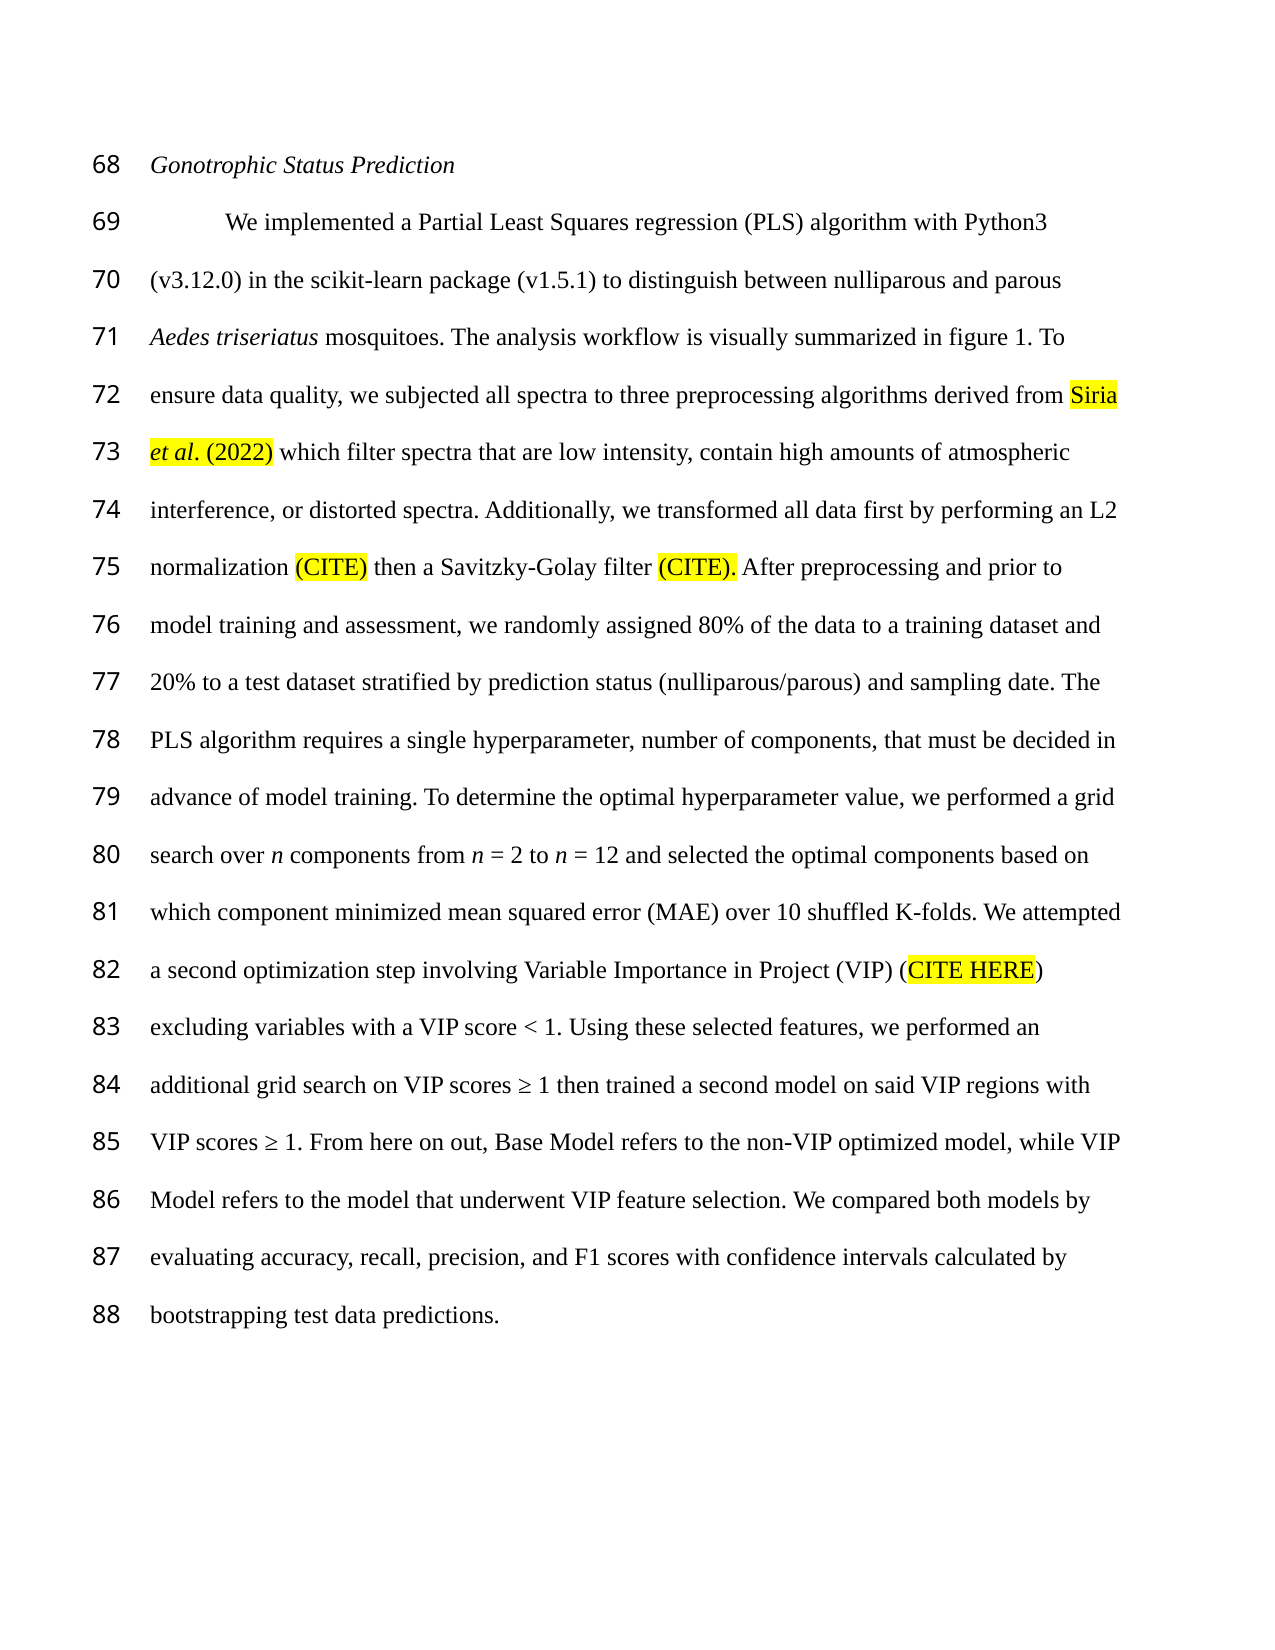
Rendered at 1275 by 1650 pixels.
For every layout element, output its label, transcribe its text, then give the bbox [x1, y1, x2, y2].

text Gonotrophic Status Prediction [150, 150, 1125, 179]
text We implemented a Partial Least Squares regression (PLS) algorithm with Python3 (v3.12.0) in the scikit-learn package (v1.5.1) to distinguish between nulliparous and parous Aedes triseriatus mosquitoes. The analysis workflow is visually summarized in figure 1. To ensure data quality, we subjected all spectra to three preprocessing algorithms derived from Siria et al. (2022) which filter spectra that are low intensity, contain high amounts of atmospheric interference, or distorted spectra. Additionally, we transformed all data first by performing an L2 normalization (CITE) then a Savitzky-Golay filter (CITE). After preprocessing and prior to model training and assessment, we randomly assigned 80% of the data to a training dataset and 20% to a test dataset stratified by prediction status (nulliparous/parous) and sampling date. The PLS algorithm requires a single hyperparameter, number of components, that must be decided in advance of model training. To determine the optimal hyperparameter value, we performed a grid search over n components from n = 2 to n = 12 and selected the optimal components based on which component minimized mean squared error (MAE) over 10 shuffled K-folds. We attempted a second optimization step involving Variable Importance in Project (VIP) (CITE HERE) excluding variables with a VIP score < 1. Using these selected features, we performed an additional grid search on VIP scores ≥ 1 then trained a second model on said VIP regions with VIP scores ≥ 1. From here on out, Base Model refers to the non-VIP optimized model, while VIP Model refers to the model that underwent VIP feature selection. We compared both models by evaluating accuracy, recall, precision, and F1 scores with confidence intervals calculated by bootstrapping test data predictions. [150, 207, 1125, 1329]
